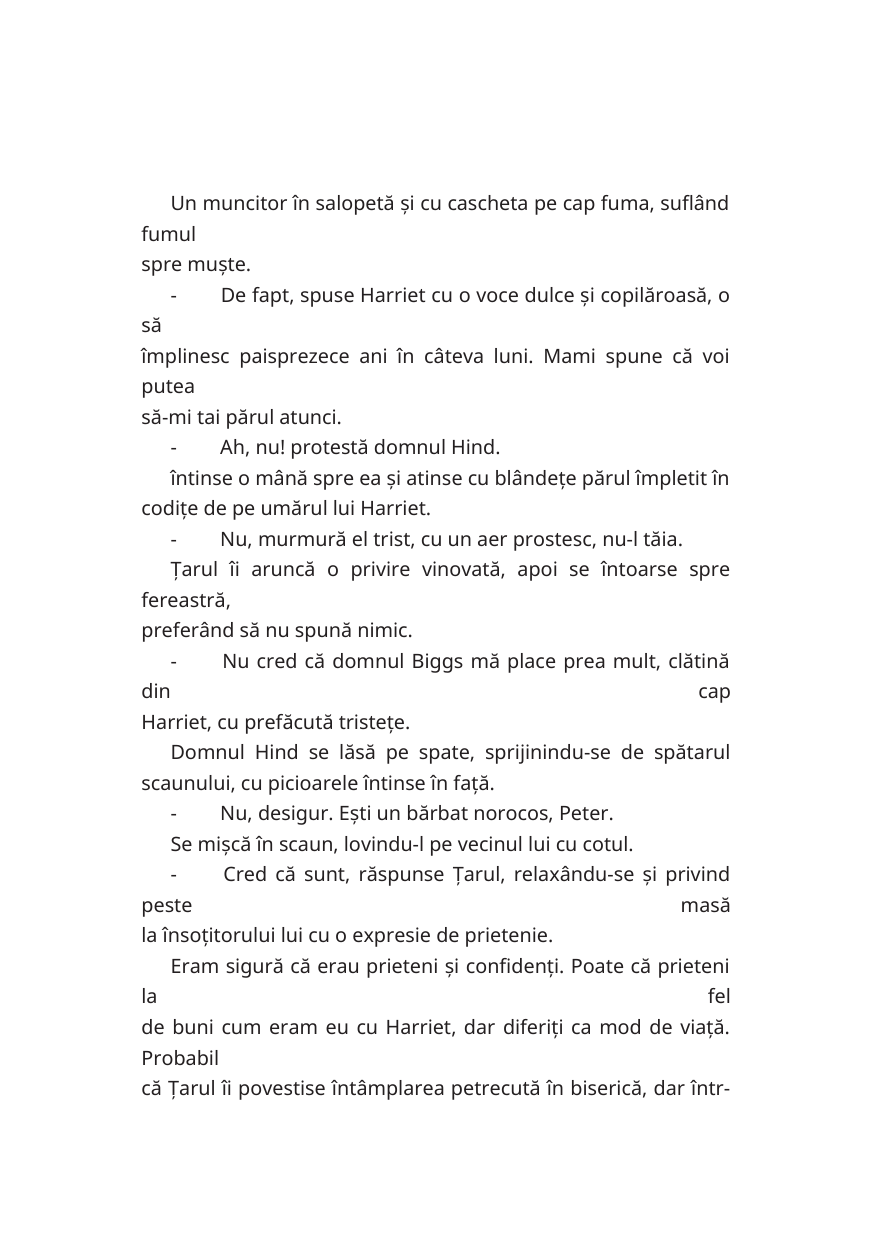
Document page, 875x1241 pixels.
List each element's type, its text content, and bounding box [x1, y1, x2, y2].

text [141, 949, 731, 1102]
list Nu cred că domnul Biggs mă place prea mult, clătină din cap Harriet, cu prefăcută tristeţe. [141, 644, 731, 735]
text Domnul Hind se lăsă pe spate, sprijinindu-se de spătarul scaunului, cu picioarele întinse în faţă. [141, 735, 731, 796]
list Ah, nu! protestă domnul Hind. [141, 430, 733, 461]
text Un muncitor în salopetă şi cu cascheta pe cap fuma, suflând fumul spre muşte. [141, 186, 731, 278]
list Cred că sunt, răspunse Ţarul, relaxându-se şi privind peste masă la însoţitorului lui cu o expresie de prietenie. [141, 857, 731, 949]
text Se mişcă în scaun, lovindu-l pe vecinul lui cu cotul. [141, 827, 733, 857]
list De fapt, spuse Harriet cu o voce dulce şi copilăroasă, o să împlinesc paisprezece ani în câteva luni. Mami spune că voi putea să-mi tai părul atunci. [141, 278, 731, 430]
text întinse o mână spre ea şi atinse cu blândeţe părul împletit în codiţe de pe umărul lui Harriet. [141, 461, 731, 522]
list Nu, desigur. Eşti un bărbat norocos, Peter. [141, 796, 733, 827]
text Ţarul îi aruncă o privire vinovată, apoi se întoarse spre fereastră, preferând să nu spună nimic. [141, 552, 731, 644]
list Nu, murmură el trist, cu un aer prostesc, nu-l tăia. [141, 522, 733, 552]
